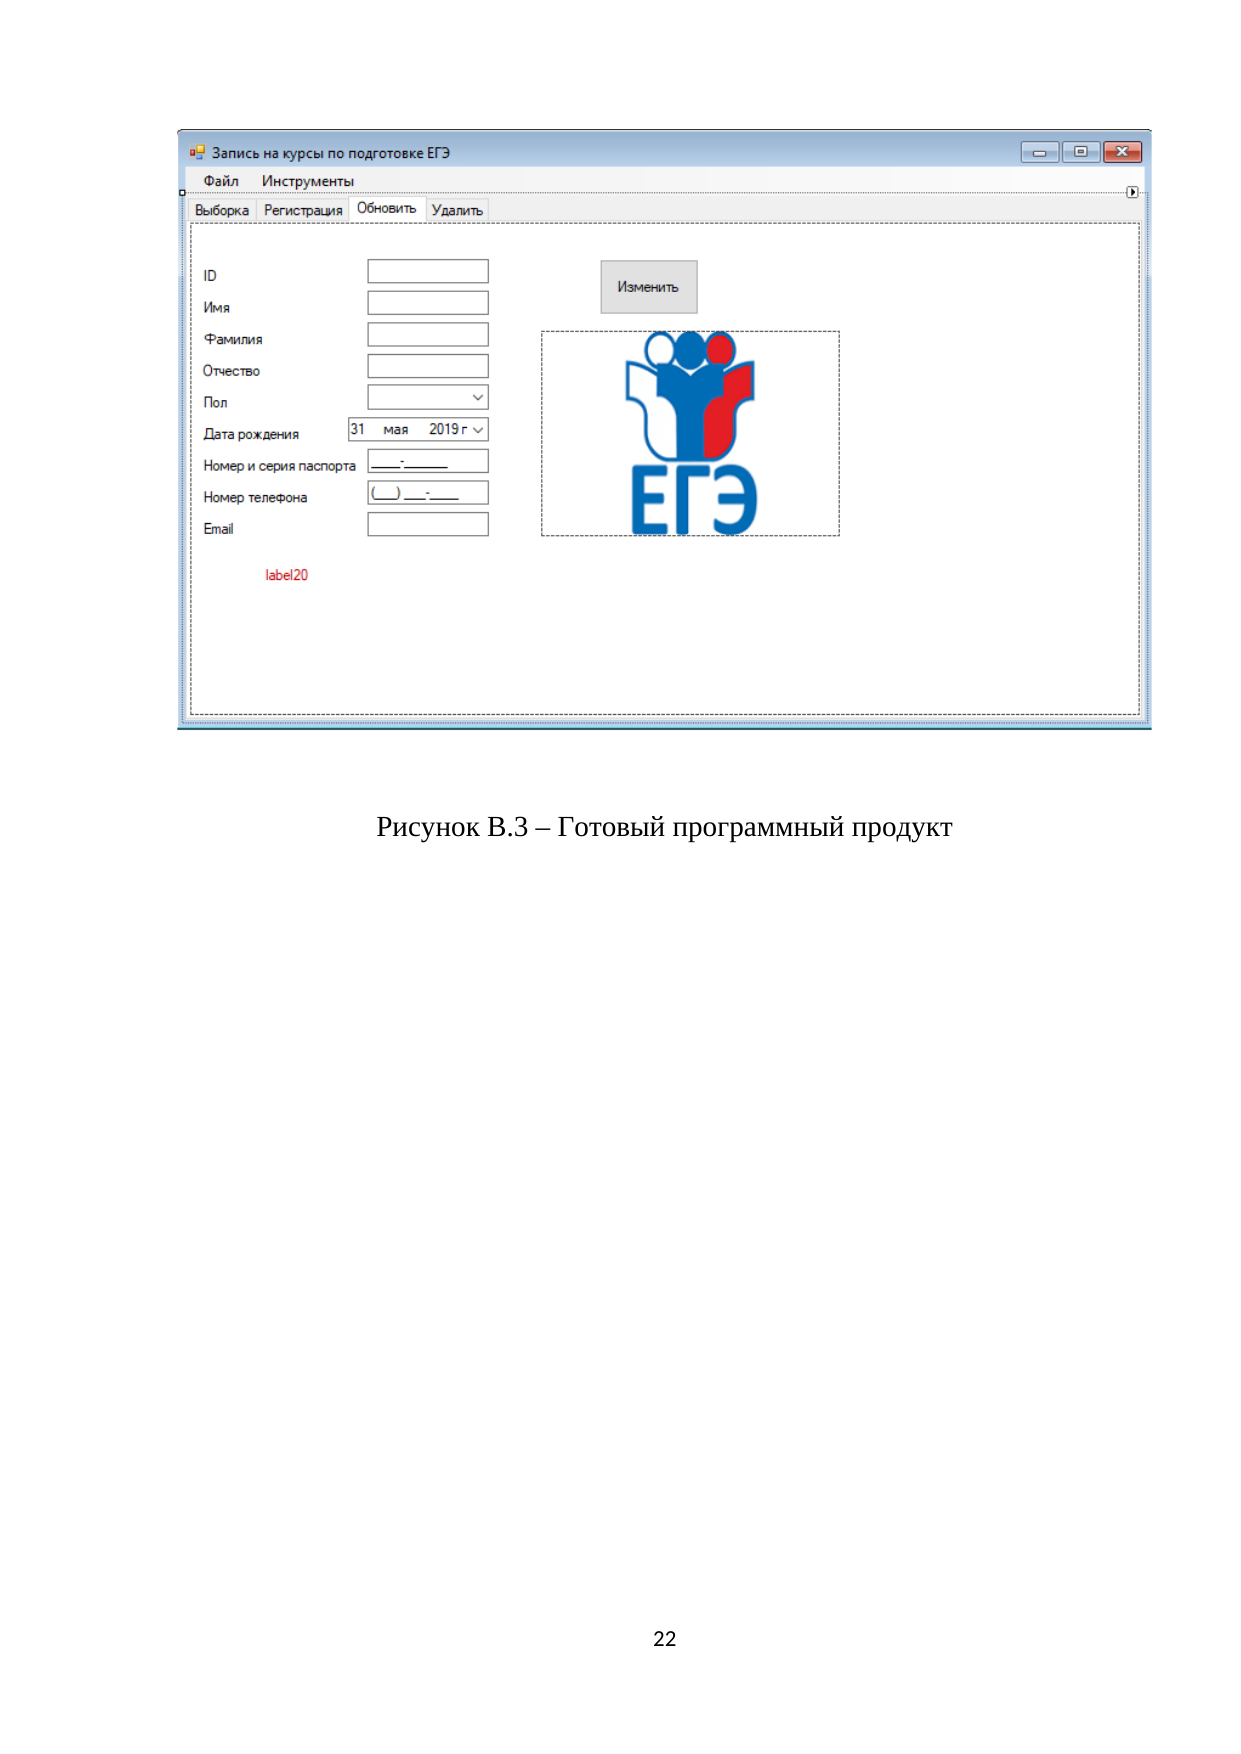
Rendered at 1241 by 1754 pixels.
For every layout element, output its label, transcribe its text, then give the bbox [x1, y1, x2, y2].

picture [177, 129, 1152, 731]
text Рисунок В.3 – Готовый программный продукт [177, 809, 1152, 843]
